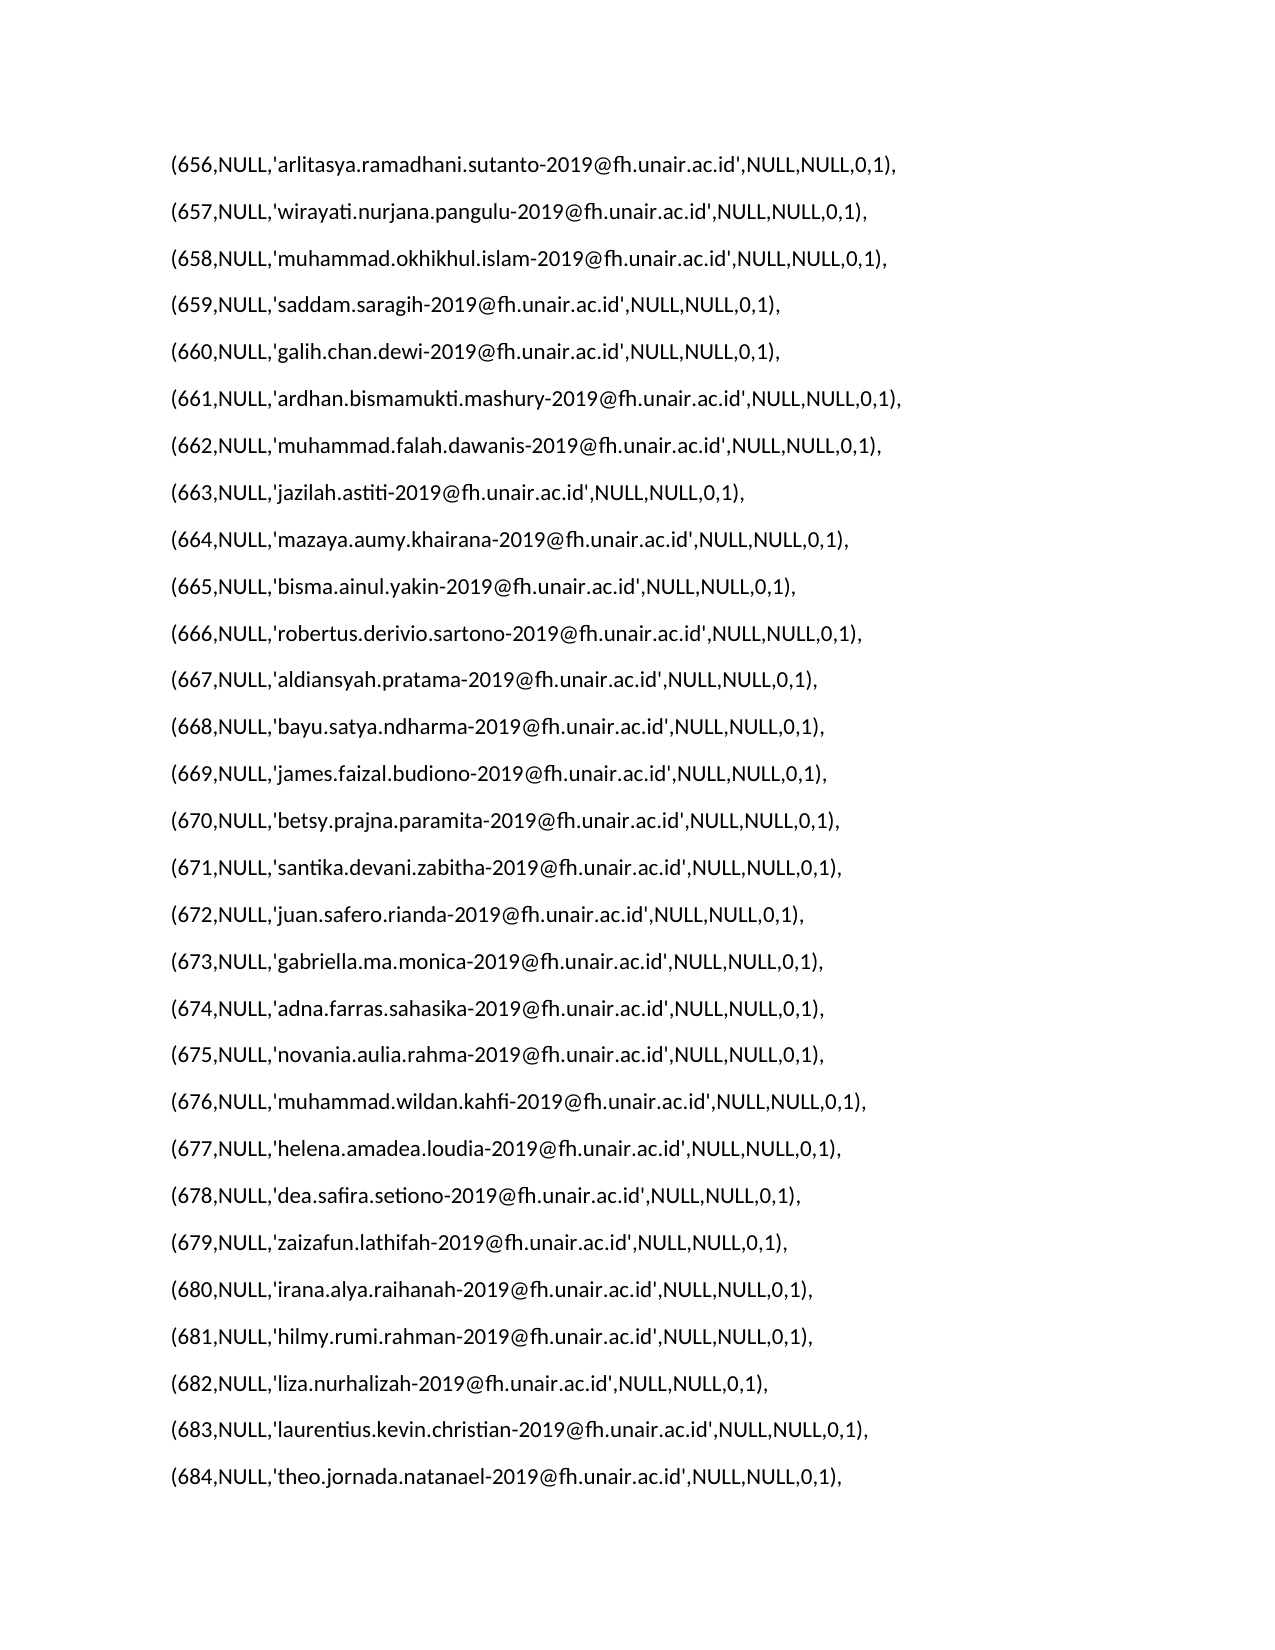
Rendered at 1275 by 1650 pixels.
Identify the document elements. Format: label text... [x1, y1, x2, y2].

text (665,NULL,'bisma.ainul.yakin-2019@fh.unair.ac.id',NULL,NULL,0,1), [150, 572, 1125, 600]
text (680,NULL,'irana.alya.raihanah-2019@fh.unair.ac.id',NULL,NULL,0,1), [150, 1275, 1125, 1303]
text (658,NULL,'muhammad.okhikhul.islam-2019@fh.unair.ac.id',NULL,NULL,0,1), [150, 244, 1125, 272]
text (660,NULL,'galih.chan.dewi-2019@fh.unair.ac.id',NULL,NULL,0,1), [150, 337, 1125, 366]
text (679,NULL,'zaizafun.lathifah-2019@fh.unair.ac.id',NULL,NULL,0,1), [150, 1228, 1125, 1256]
text (657,NULL,'wirayati.nurjana.pangulu-2019@fh.unair.ac.id',NULL,NULL,0,1), [150, 197, 1125, 225]
text (674,NULL,'adna.farras.sahasika-2019@fh.unair.ac.id',NULL,NULL,0,1), [150, 994, 1125, 1022]
text (682,NULL,'liza.nurhalizah-2019@fh.unair.ac.id',NULL,NULL,0,1), [150, 1369, 1125, 1397]
text (667,NULL,'aldiansyah.pratama-2019@fh.unair.ac.id',NULL,NULL,0,1), [150, 666, 1125, 694]
text (670,NULL,'betsy.prajna.paramita-2019@fh.unair.ac.id',NULL,NULL,0,1), [150, 806, 1125, 834]
text (663,NULL,'jazilah.astiti-2019@fh.unair.ac.id',NULL,NULL,0,1), [150, 478, 1125, 506]
text (656,NULL,'arlitasya.ramadhani.sutanto-2019@fh.unair.ac.id',NULL,NULL,0,1), [150, 150, 1125, 178]
text (662,NULL,'muhammad.falah.dawanis-2019@fh.unair.ac.id',NULL,NULL,0,1), [150, 431, 1125, 459]
text (677,NULL,'helena.amadea.loudia-2019@fh.unair.ac.id',NULL,NULL,0,1), [150, 1134, 1125, 1162]
text (673,NULL,'gabriella.ma.monica-2019@fh.unair.ac.id',NULL,NULL,0,1), [150, 947, 1125, 975]
text (672,NULL,'juan.safero.rianda-2019@fh.unair.ac.id',NULL,NULL,0,1), [150, 900, 1125, 928]
text (683,NULL,'laurentius.kevin.christian-2019@fh.unair.ac.id',NULL,NULL,0,1), [150, 1416, 1125, 1444]
text (676,NULL,'muhammad.wildan.kahfi-2019@fh.unair.ac.id',NULL,NULL,0,1), [150, 1087, 1125, 1116]
text (668,NULL,'bayu.satya.ndharma-2019@fh.unair.ac.id',NULL,NULL,0,1), [150, 712, 1125, 741]
text (671,NULL,'santika.devani.zabitha-2019@fh.unair.ac.id',NULL,NULL,0,1), [150, 853, 1125, 881]
text (678,NULL,'dea.safira.setiono-2019@fh.unair.ac.id',NULL,NULL,0,1), [150, 1181, 1125, 1209]
text (684,NULL,'theo.jornada.natanael-2019@fh.unair.ac.id',NULL,NULL,0,1), [150, 1462, 1125, 1491]
text (681,NULL,'hilmy.rumi.rahman-2019@fh.unair.ac.id',NULL,NULL,0,1), [150, 1322, 1125, 1350]
text (661,NULL,'ardhan.bismamukti.mashury-2019@fh.unair.ac.id',NULL,NULL,0,1), [150, 384, 1125, 412]
text (675,NULL,'novania.aulia.rahma-2019@fh.unair.ac.id',NULL,NULL,0,1), [150, 1041, 1125, 1069]
text (664,NULL,'mazaya.aumy.khairana-2019@fh.unair.ac.id',NULL,NULL,0,1), [150, 525, 1125, 553]
text (669,NULL,'james.faizal.budiono-2019@fh.unair.ac.id',NULL,NULL,0,1), [150, 759, 1125, 787]
text (659,NULL,'saddam.saragih-2019@fh.unair.ac.id',NULL,NULL,0,1), [150, 291, 1125, 319]
text (666,NULL,'robertus.derivio.sartono-2019@fh.unair.ac.id',NULL,NULL,0,1), [150, 619, 1125, 647]
